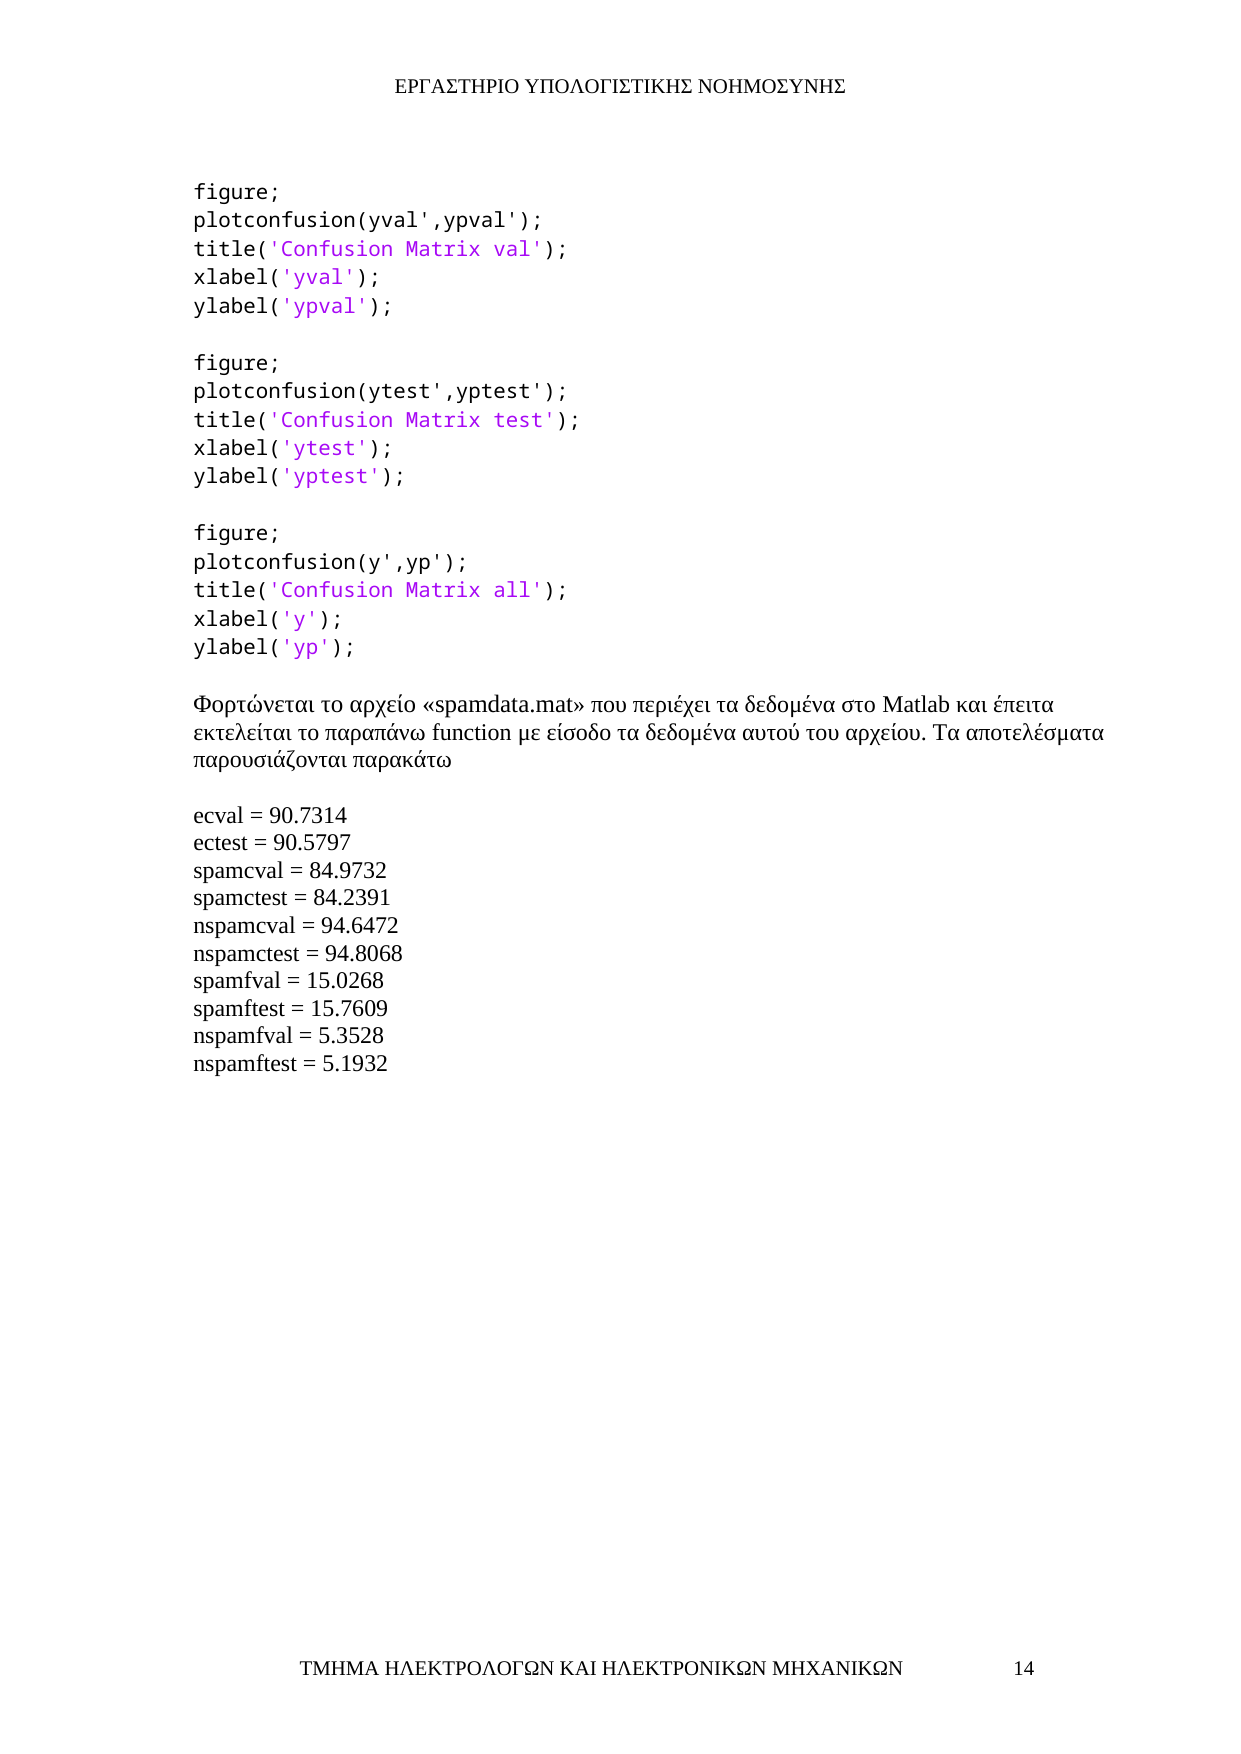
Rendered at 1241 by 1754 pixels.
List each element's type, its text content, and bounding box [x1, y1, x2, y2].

text figure; [193, 518, 1122, 547]
text nspamctest = 94.8068 [193, 939, 1122, 966]
text title('Confusion Matrix val'); [193, 234, 1122, 262]
text spamctest = 84.2391 [193, 883, 1122, 911]
text ylabel('ypval'); [193, 291, 1122, 319]
text plotconfusion(ytest',yptest'); [193, 376, 1122, 405]
text Φορτώνεται το αρχείο «spamdata.mat» που περιέχει τα δεδομένα στο Matlab και έπειτα εκτελείται το παραπάνω function με είσοδο τα δεδομένα αυτού του αρχείου. Τα αποτελέσματα παρουσιάζονται παρακάτω [193, 689, 1122, 773]
text ylabel('yp'); [193, 632, 1122, 661]
text plotconfusion(y',yp'); [193, 547, 1122, 575]
text nspamfval = 5.3528 [193, 1021, 1122, 1049]
text spamftest = 15.7609 [193, 994, 1122, 1021]
text plotconfusion(yval',ypval'); [193, 206, 1122, 234]
text spamfval = 15.0268 [193, 966, 1122, 994]
text xlabel('yval'); [193, 262, 1122, 291]
text spamcval = 84.9732 [193, 856, 1122, 883]
text nspamcval = 94.6472 [193, 911, 1122, 939]
text ecval = 90.7314 [193, 801, 1122, 828]
text ylabel('yptest'); [193, 462, 1122, 490]
text figure; [193, 177, 1122, 206]
text figure; [193, 348, 1122, 376]
text title('Confusion Matrix all'); [193, 575, 1122, 604]
text ectest = 90.5797 [193, 828, 1122, 856]
text title('Confusion Matrix test'); [193, 405, 1122, 433]
text xlabel('ytest'); [193, 433, 1122, 462]
text nspamftest = 5.1932 [193, 1049, 1122, 1077]
text xlabel('y'); [193, 604, 1122, 632]
